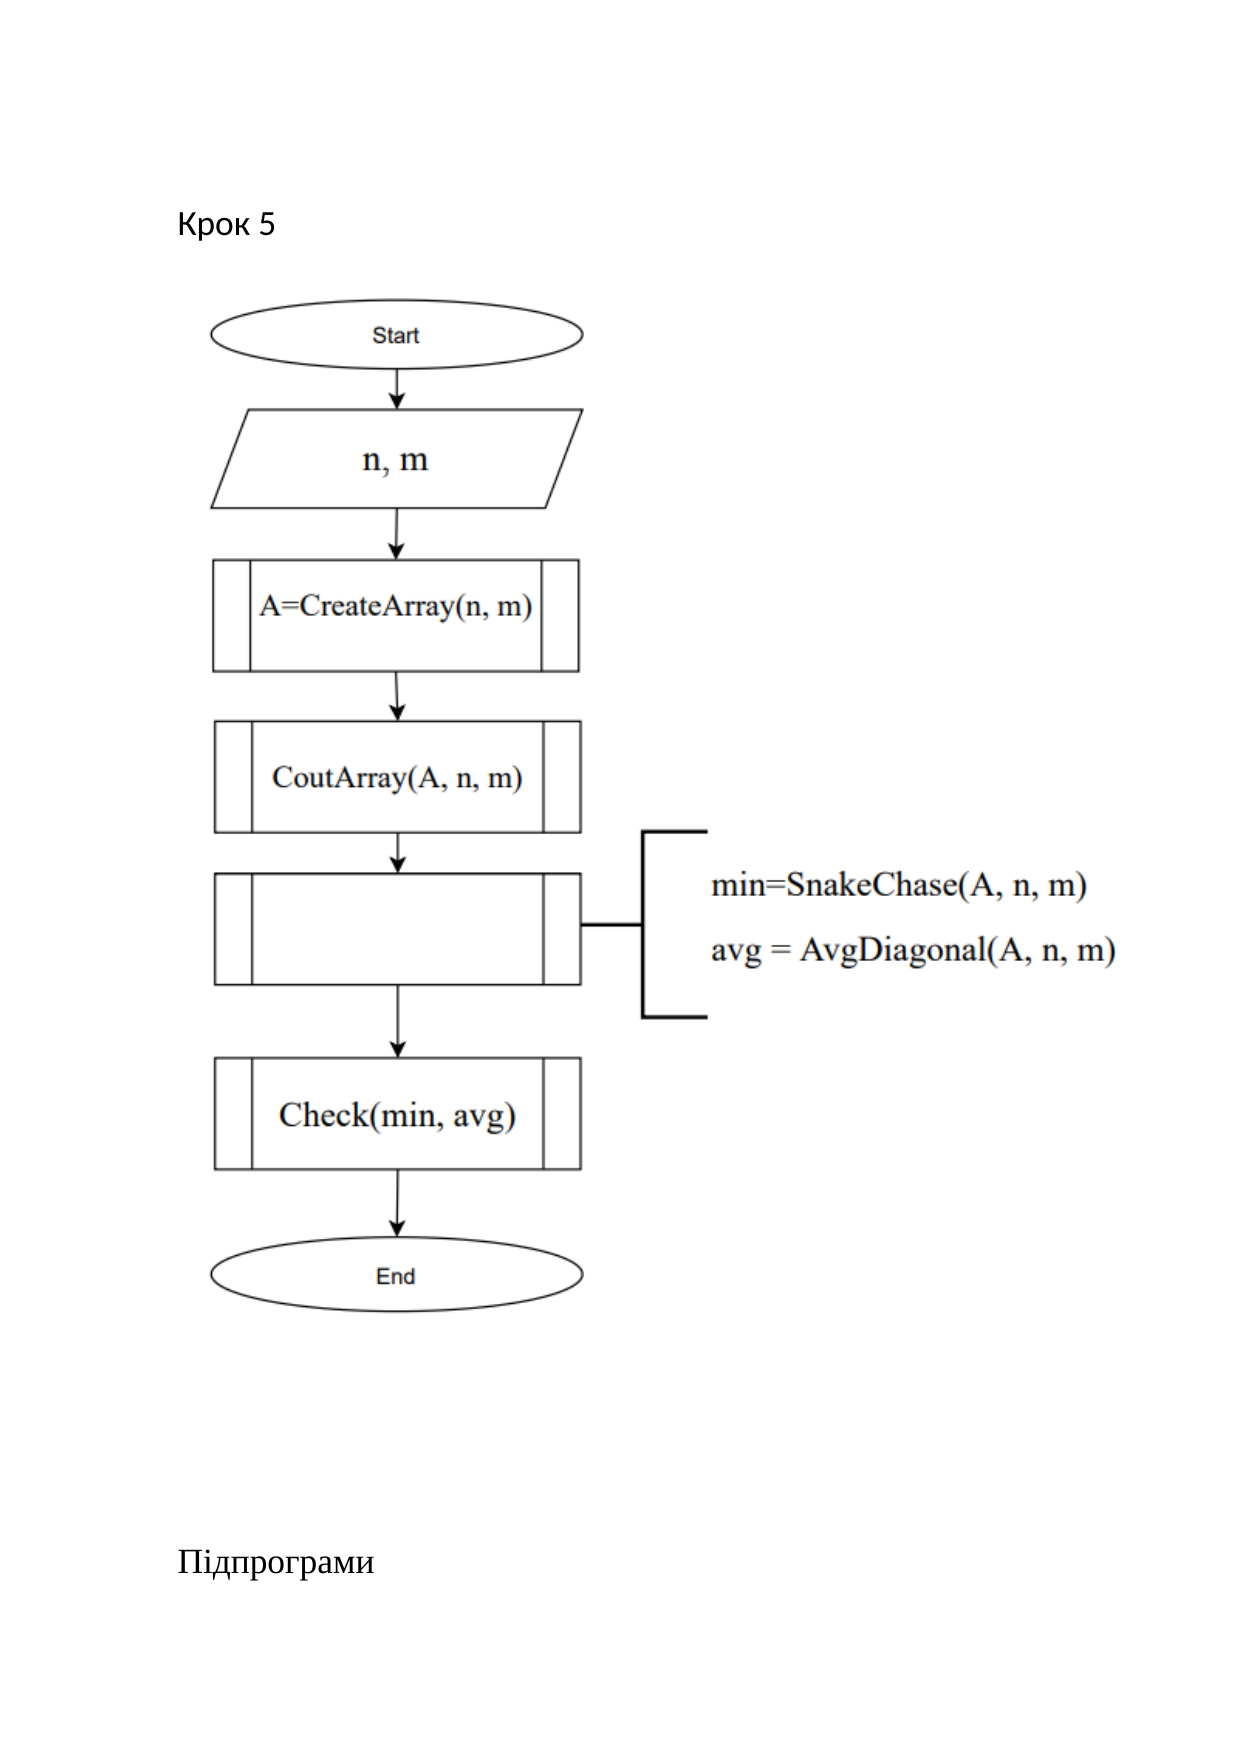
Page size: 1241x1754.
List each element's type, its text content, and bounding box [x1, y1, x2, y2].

text Крок 5 [177, 201, 1152, 244]
picture [177, 263, 1152, 1337]
text Підпрограми [177, 1540, 1152, 1581]
